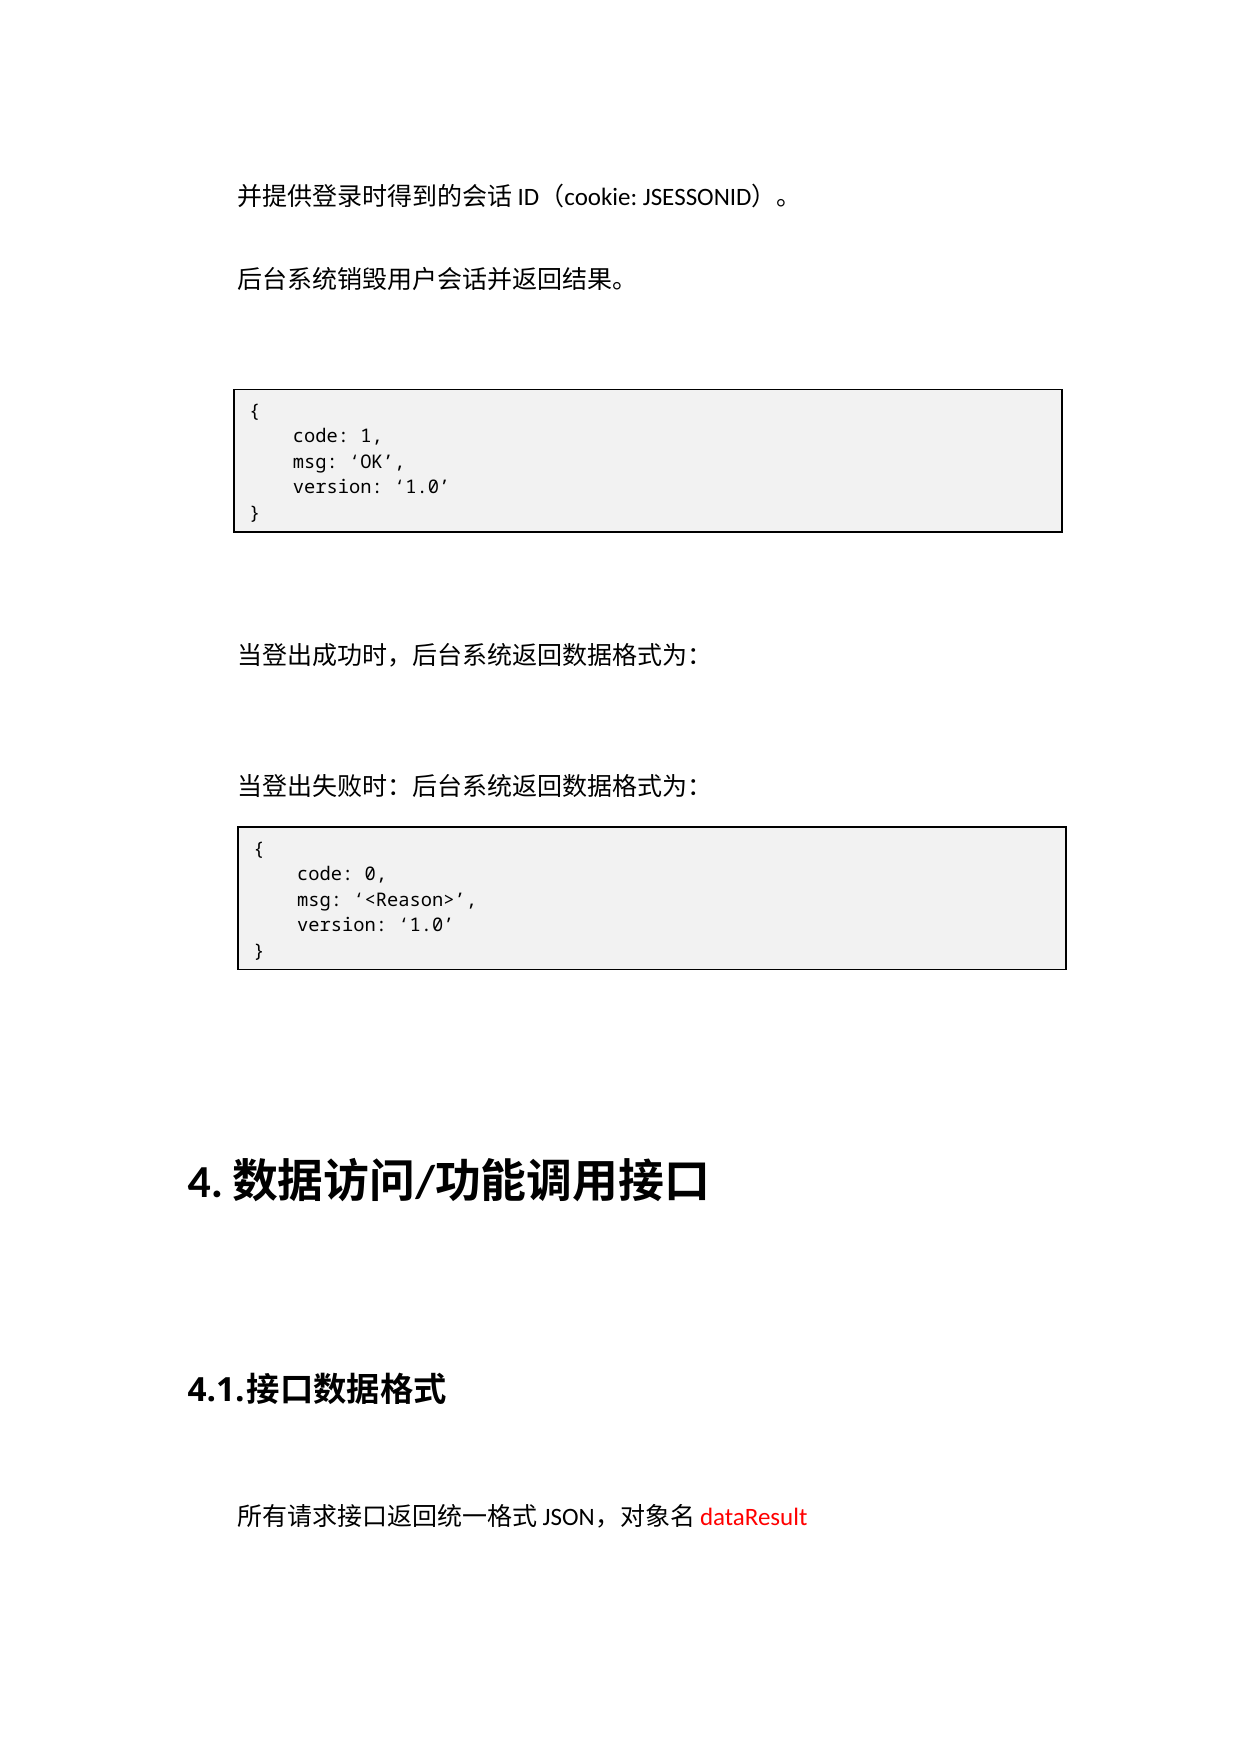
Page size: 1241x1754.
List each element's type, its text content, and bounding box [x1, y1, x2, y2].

text 后台系统销毁用户会话并返回结果。 [187, 245, 1053, 310]
text 所有请求接口返回统一格式JSON，对象名dataResult [187, 1482, 1053, 1547]
text 当登出失败时：后台系统返回数据格式为： [187, 752, 1053, 817]
subtitle 接口数据格式 [187, 1354, 1053, 1419]
text 并提供登录时得到的会话ID（cookie: JSESSONID）。 [187, 162, 1053, 227]
text 当登出成功时，后台系统返回数据格式为： [187, 328, 1053, 686]
subtitle 数据访问/功能调用接口 [187, 1129, 1053, 1227]
